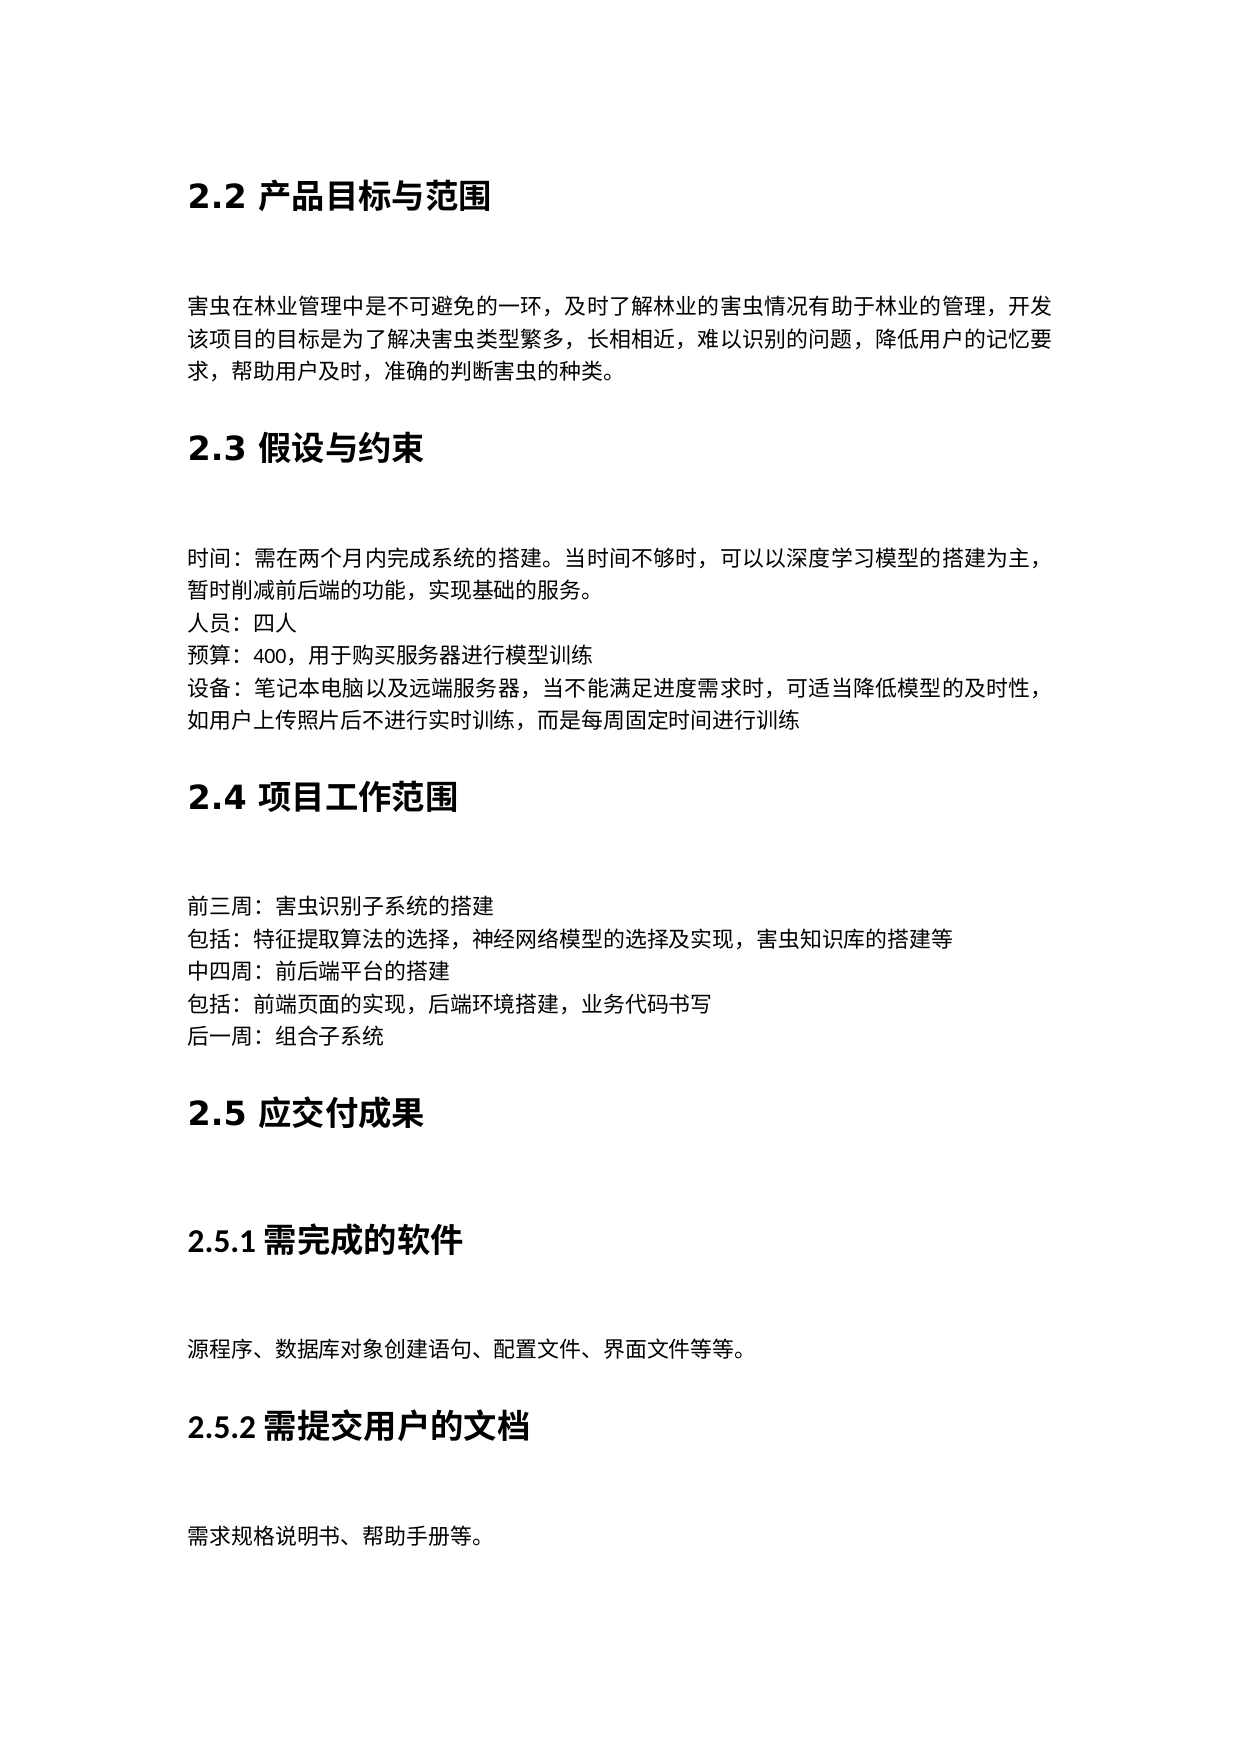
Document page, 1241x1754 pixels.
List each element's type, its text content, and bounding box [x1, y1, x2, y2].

text 人员：四人 [187, 605, 1053, 638]
text 需求规格说明书、帮助手册等。 [187, 1518, 1053, 1551]
subtitle 2.5.2 需提交用户的文档 [187, 1392, 1053, 1457]
text 前三周：害虫识别子系统的搭建 [187, 889, 1053, 921]
text 时间：需在两个月内完成系统的搭建。当时间不够时，可以以深度学习模型的搭建为主，暂时削减前后端的功能，实现基础的服务。 [187, 540, 1053, 605]
text 包括：特征提取算法的选择，神经网络模型的选择及实现，害虫知识库的搭建等 [187, 921, 1053, 954]
text 包括：前端页面的实现，后端环境搭建，业务代码书写 [187, 986, 1053, 1019]
text 后一周：组合子系统 [187, 1019, 1053, 1051]
text 设备：笔记本电脑以及远端服务器，当不能满足进度需求时，可适当降低模型的及时性，如用户上传照片后不进行实时训练，而是每周固定时间进行训练 [187, 670, 1053, 735]
subtitle 2.5.1 需完成的软件 [187, 1205, 1053, 1270]
text 预算：400，用于购买服务器进行模型训练 [187, 638, 1053, 670]
text 中四周：前后端平台的搭建 [187, 954, 1053, 986]
subtitle 2.5 应交付成果 [187, 1078, 1053, 1143]
subtitle 2.2 产品目标与范围 [187, 162, 1053, 227]
subtitle 2.4 项目工作范围 [187, 762, 1053, 827]
subtitle 2.3 假设与约束 [187, 413, 1053, 478]
text 害虫在林业管理中是不可避免的一环，及时了解林业的害虫情况有助于林业的管理，开发该项目的目标是为了解决害虫类型繁多，长相相近，难以识别的问题，降低用户的记忆要求，帮助用户及时，准确的判断害虫的种类。 [187, 289, 1053, 386]
text 源程序、数据库对象创建语句、配置文件、界面文件等等。 [187, 1332, 1053, 1364]
